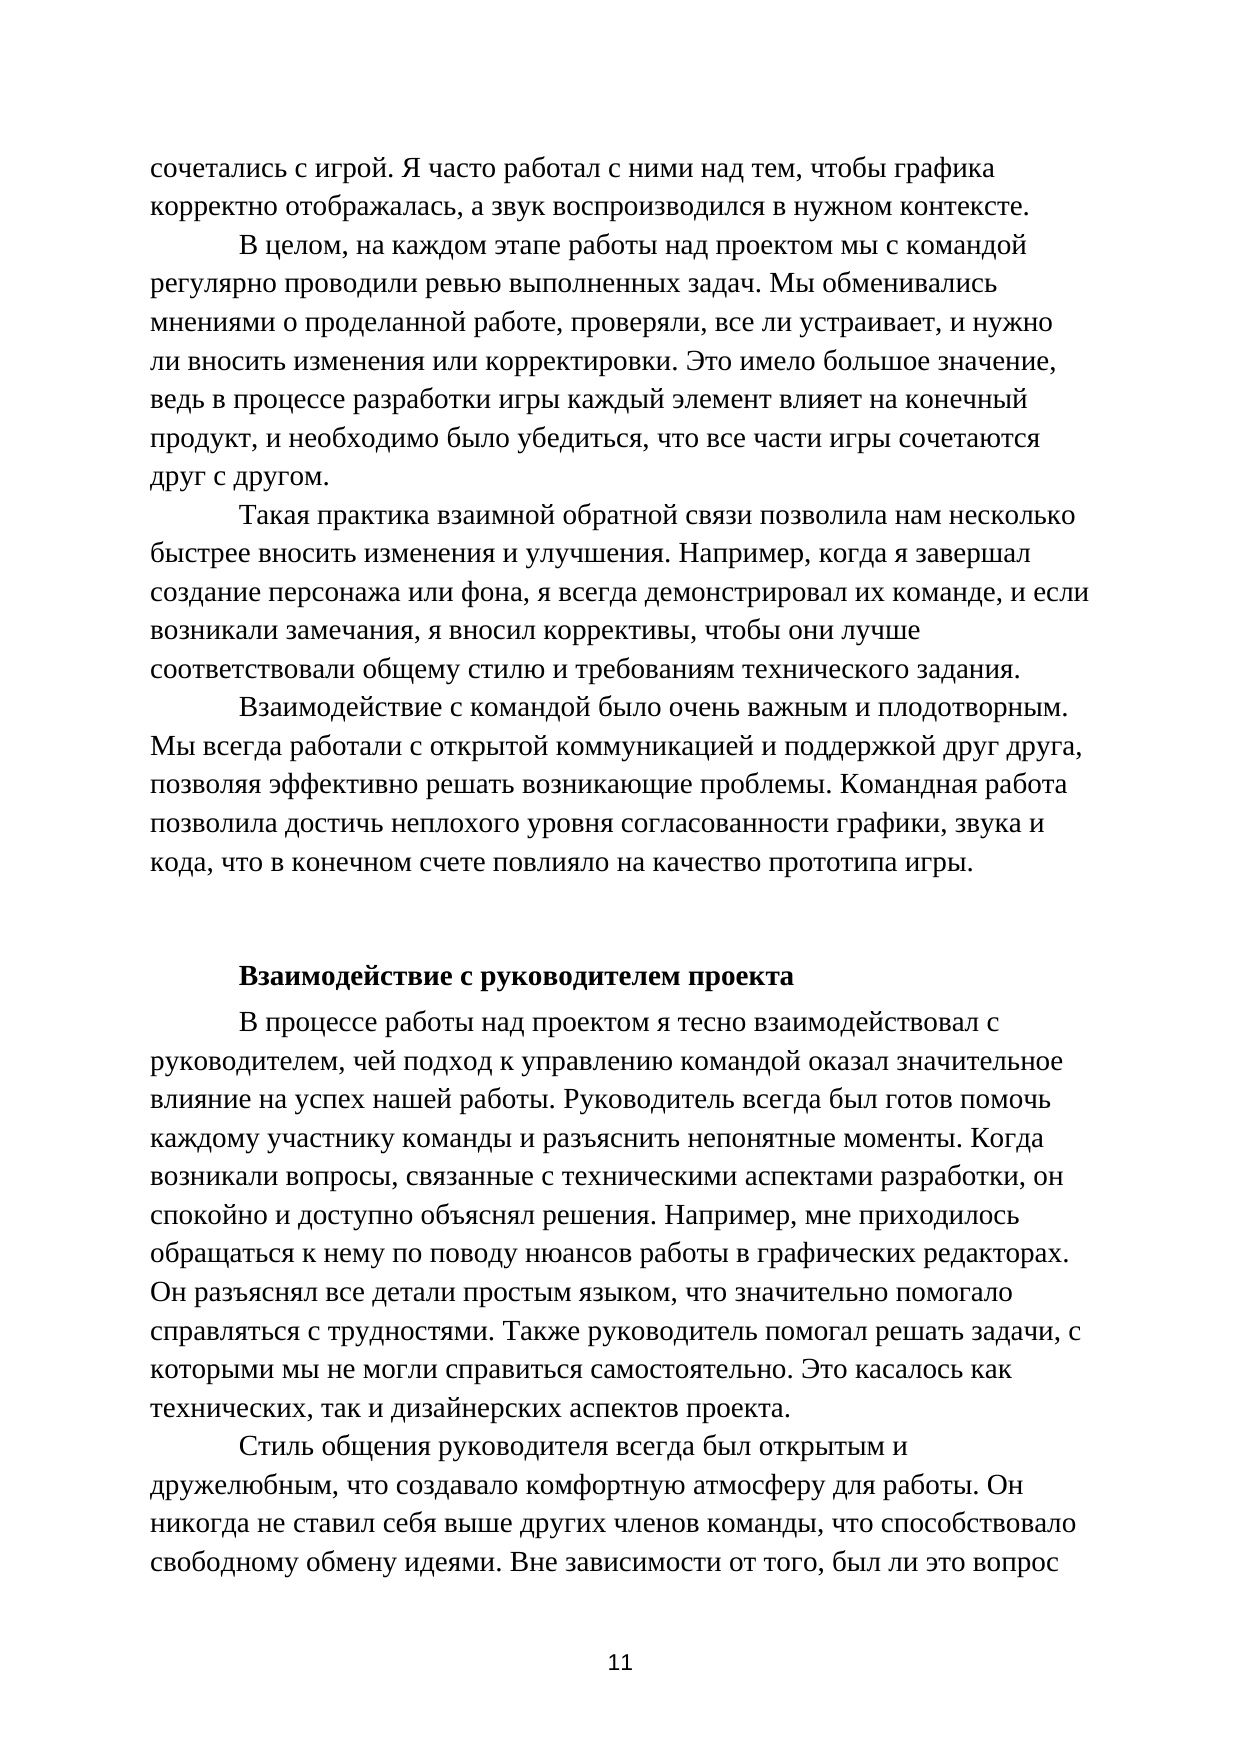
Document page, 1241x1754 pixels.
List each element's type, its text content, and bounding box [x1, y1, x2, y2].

subtitle Взаимодействие с руководителем проекта [150, 958, 1090, 992]
text В процессе работы над проектом я тесно взаимодействовал с руководителем, чей подход к управлению командой оказал значительное влияние на успех нашей работы. Руководитель всегда был готов помочь каждому участнику команды и разъяснить непонятные моменты. Когда возникали вопросы, связанные с техническими аспектами разработки, он спокойно и доступно объяснял решения. Например, мне приходилось обращаться к нему по поводу нюансов работы в графических редакторах. Он разъяснял все детали простым языком, что значительно помогало справляться с трудностями. Также руководитель помогал решать задачи, с которыми мы не могли справиться самостоятельно. Это касалось как технических, так и дизайнерских аспектов проекта. [150, 1004, 1090, 1423]
text В целом, на каждом этапе работы над проектом мы с командой регулярно проводили ревью выполненных задач. Мы обменивались мнениями о проделанной работе, проверяли, все ли устраивает, и нужно ли вносить изменения или корректировки. Это имело большое значение, ведь в процессе разработки игры каждый элемент влияет на конечный продукт, и необходимо было убедиться, что все части игры сочетаются друг с другом. [150, 227, 1090, 492]
text Взаимодействие с командой было очень важным и плодотворным. Мы всегда работали с открытой коммуникацией и поддержкой друг друга, позволяя эффективно решать возникающие проблемы. Командная работа позволила достичь неплохого уровня согласованности графики, звука и кода, что в конечном счете повлияло на качество прототипа игры. [150, 689, 1090, 877]
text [150, 150, 1090, 222]
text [150, 1428, 1090, 1577]
text Такая практика взаимной обратной связи позволила нам несколько быстрее вносить изменения и улучшения. Например, когда я завершал создание персонажа или фона, я всегда демонстрировал их команде, и если возникали замечания, я вносил коррективы, чтобы они лучше соответствовали общему стилю и требованиям технического задания. [150, 497, 1090, 684]
